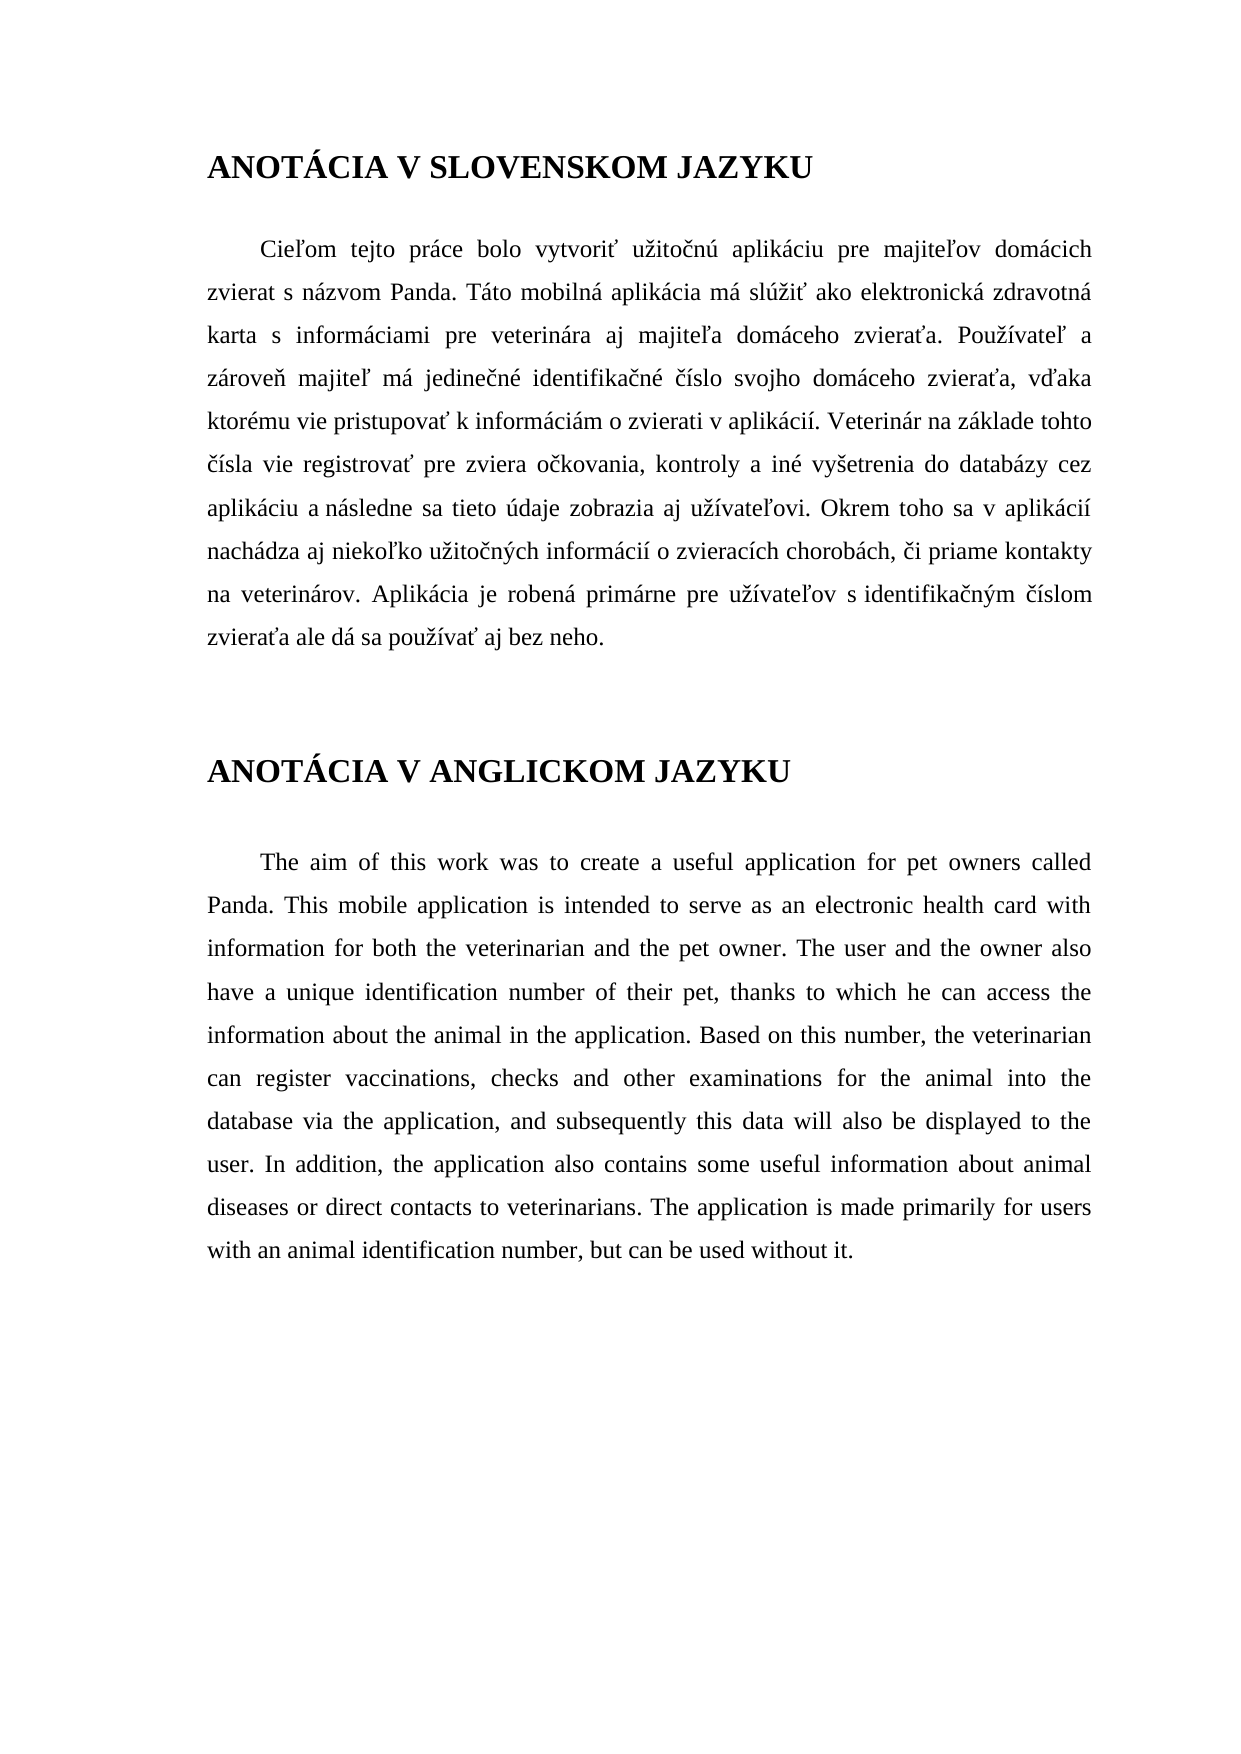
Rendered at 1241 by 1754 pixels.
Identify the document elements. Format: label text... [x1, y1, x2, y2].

text ANotácia v anglickom jazyku [207, 751, 1092, 790]
text Cieľom tejto práce bolo vytvoriť užitočnú aplikáciu pre majiteľov domácich zvierat s názvom Panda. Táto mobilná aplikácia má slúžiť ako elektronická zdravotná karta s informáciami pre veterinára aj majiteľa domáceho zvieraťa. Používateľ a zároveň majiteľ má jedinečné identifikačné číslo svojho domáceho zvieraťa, vďaka ktorému vie pristupovať k informáciám o zvierati v aplikácií. Veterinár na základe tohto čísla vie registrovať pre zviera očkovania, kontroly a iné vyšetrenia do databázy cez aplikáciu a následne sa tieto údaje zobrazia aj užívateľovi. Okrem toho sa v aplikácií nachádza aj niekoľko užitočných informácií o zvieracích chorobách, či priame kontakty na veterinárov. Aplikácia je robená primárne pre užívateľov s identifikačným číslom zvieraťa ale dá sa používať aj bez neho. [207, 234, 1092, 651]
text Anotácia v slovenskom jazyku [207, 148, 1092, 186]
text The aim of this work was to create a useful application for pet owners called Panda. This mobile application is intended to serve as an electronic health card with information for both the veterinarian and the pet owner. The user and the owner also have a unique identification number of their pet, thanks to which he can access the information about the animal in the application. Based on this number, the veterinarian can register vaccinations, checks and other examinations for the animal into the database via the application, and subsequently this data will also be displayed to the user. In addition, the application also contains some useful information about animal diseases or direct contacts to veterinarians. The application is made primarily for users with an animal identification number, but can be used without it. [207, 847, 1092, 1264]
